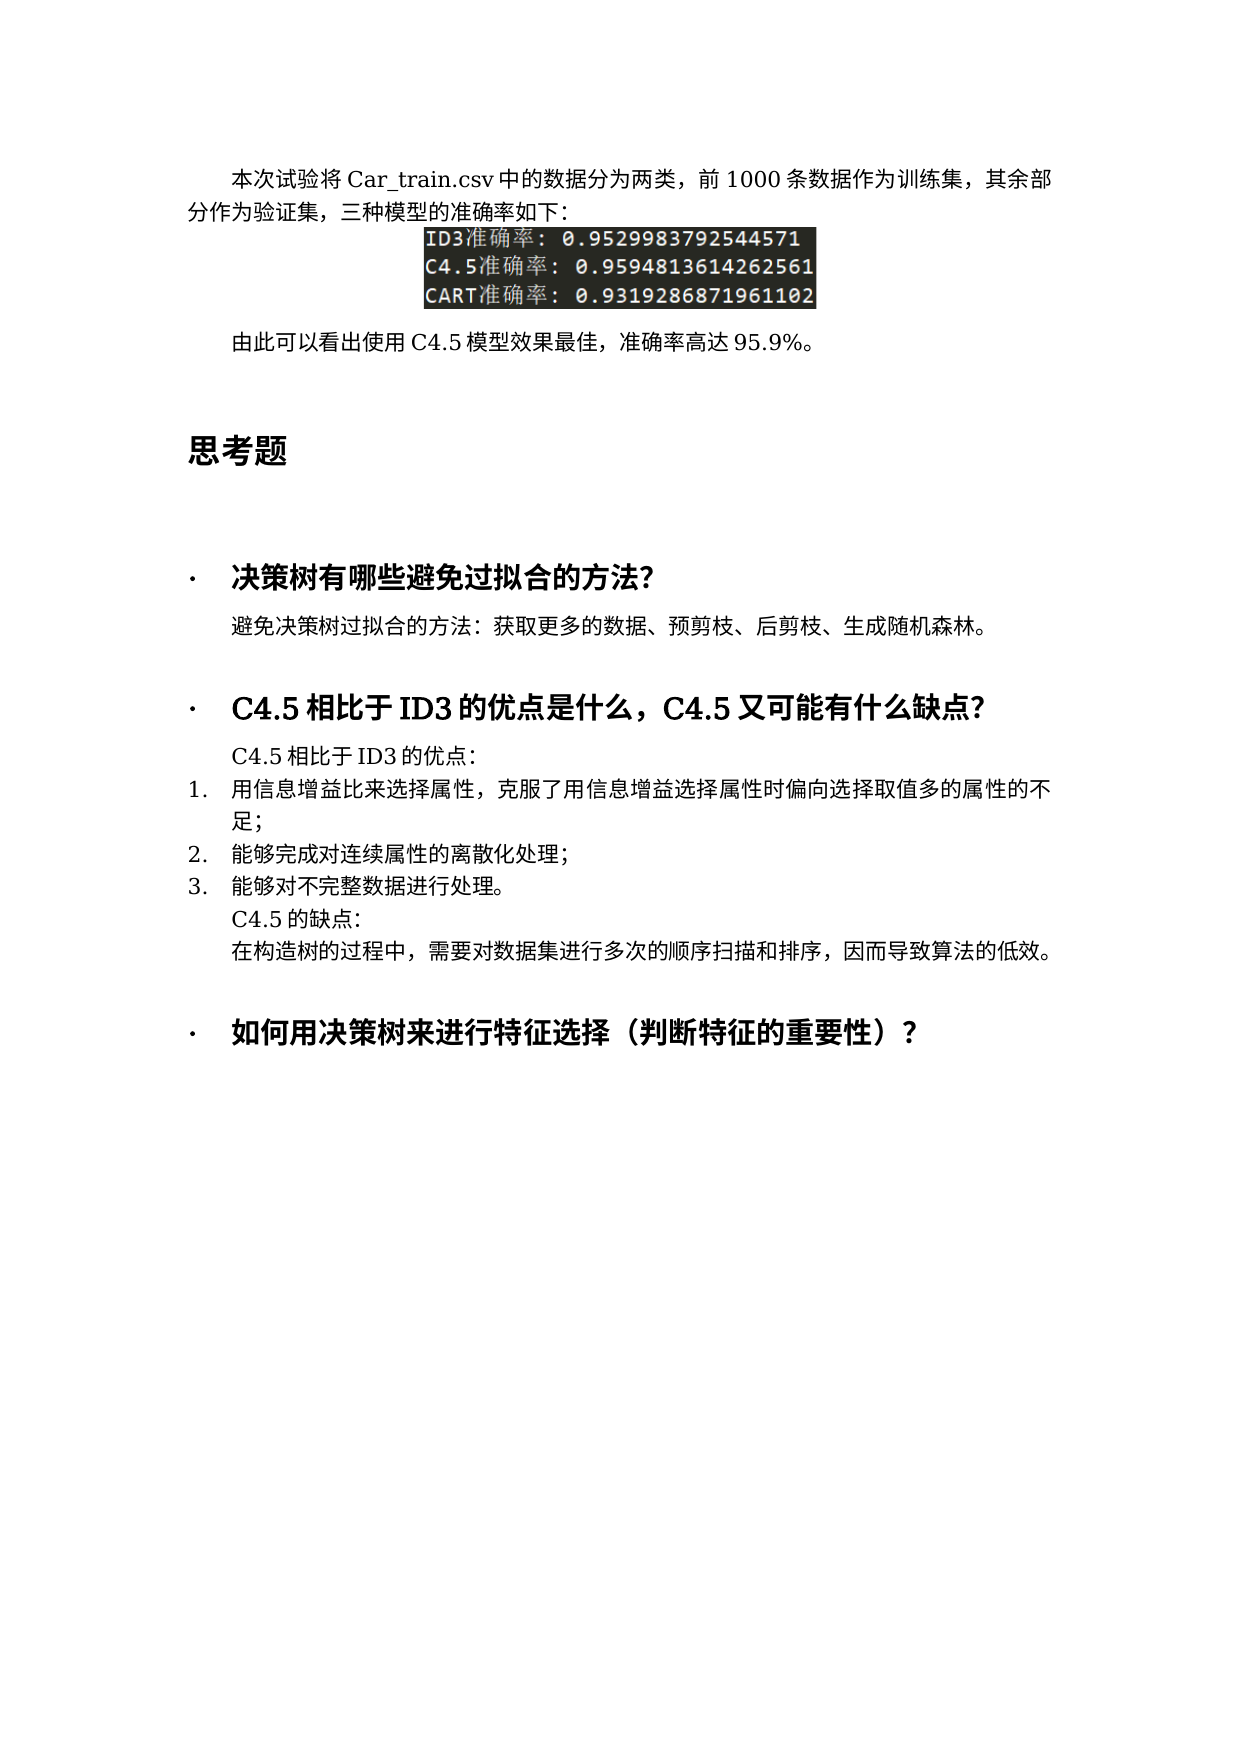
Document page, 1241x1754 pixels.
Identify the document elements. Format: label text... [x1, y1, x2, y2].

list 决策树有哪些避免过拟合的方法？ [187, 544, 1053, 609]
list 如何用决策树来进行特征选择（判断特征的重要性）？ [187, 999, 1053, 1064]
text C4.5的缺点： [187, 901, 1053, 934]
text 本次试验将Car_train.csv中的数据分为两类，前1000条数据作为训练集，其余部分作为验证集，三种模型的准确率如下： [187, 162, 1053, 227]
list 能够完成对连续属性的离散化处理； [187, 836, 1053, 869]
text 避免决策树过拟合的方法：获取更多的数据、预剪枝、后剪枝、生成随机森林。 [187, 609, 1053, 641]
subtitle 思考题 [187, 417, 1053, 482]
text 在构造树的过程中，需要对数据集进行多次的顺序扫描和排序，因而导致算法的低效。 [187, 934, 1053, 966]
list 用信息增益比来选择属性，克服了用信息增益选择属性时偏向选择取值多的属性的不足； [187, 771, 1053, 836]
list C4.5相比于ID3的优点是什么，C4.5又可能有什么缺点？ [187, 674, 1053, 739]
list 能够对不完整数据进行处理。 [187, 869, 1053, 901]
text C4.5相比于ID3的优点： [187, 739, 1053, 771]
text 由此可以看出使用C4.5模型效果最佳，准确率高达95.9%。 [187, 324, 1053, 357]
picture [423, 227, 817, 309]
